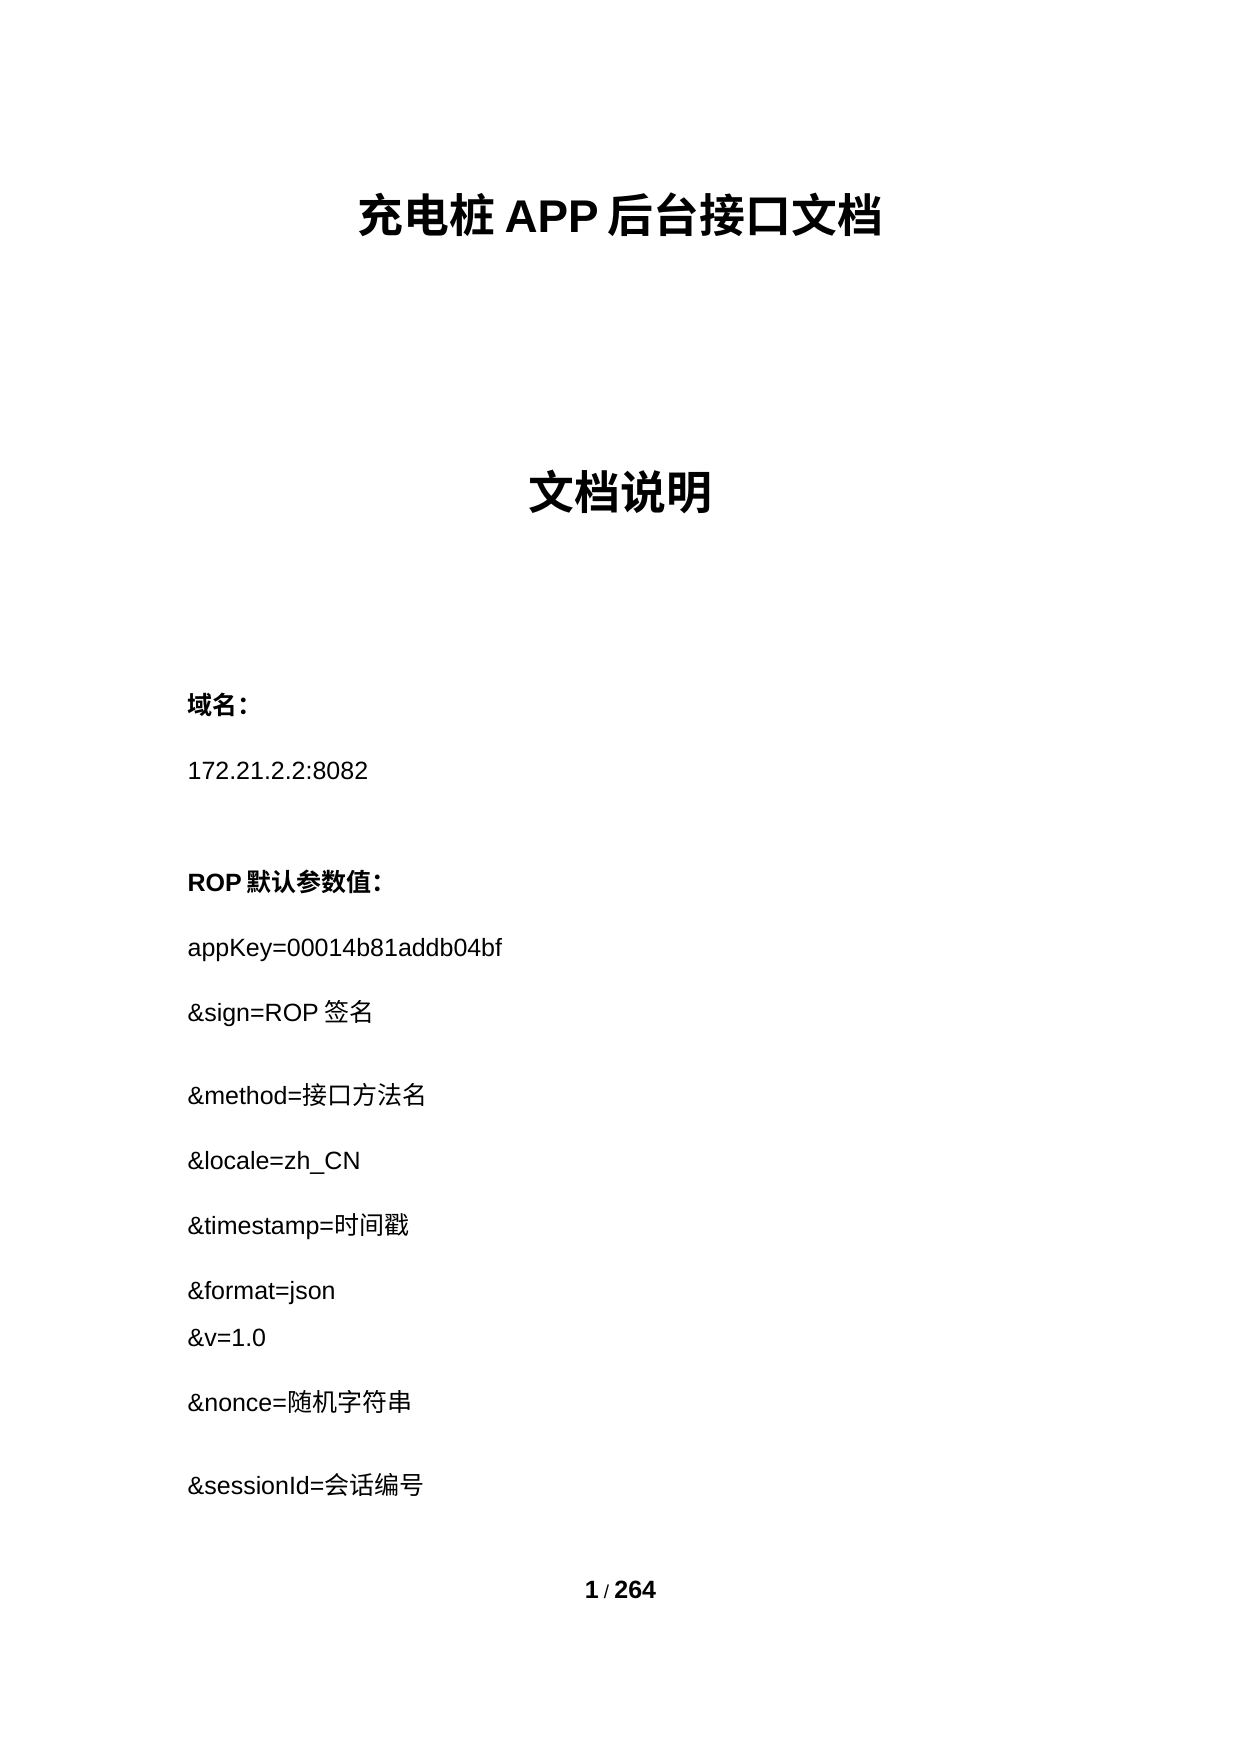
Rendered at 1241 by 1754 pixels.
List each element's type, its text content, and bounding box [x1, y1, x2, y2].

text &nonce=随机字符串 [187, 1368, 1053, 1433]
text &method=接口方法名 [187, 1061, 1053, 1126]
text &locale=zh_CN [187, 1144, 1053, 1177]
title 文档说明 [187, 441, 1053, 538]
text &v=1.0 [187, 1321, 1053, 1354]
title 充电桩APP后台接口文档 [187, 164, 1053, 261]
text 172.21.2.2:8082 [187, 754, 1053, 787]
text appKey=00014b81addb04bf [187, 931, 1053, 964]
text &format=json [187, 1274, 1053, 1307]
text &sign=ROP签名 [187, 978, 1053, 1043]
text 域名： [187, 671, 1053, 736]
text &sessionId=会话编号 [187, 1451, 1053, 1516]
text &timestamp=时间戳 [187, 1191, 1053, 1256]
text ROP默认参数值： [187, 848, 1053, 913]
